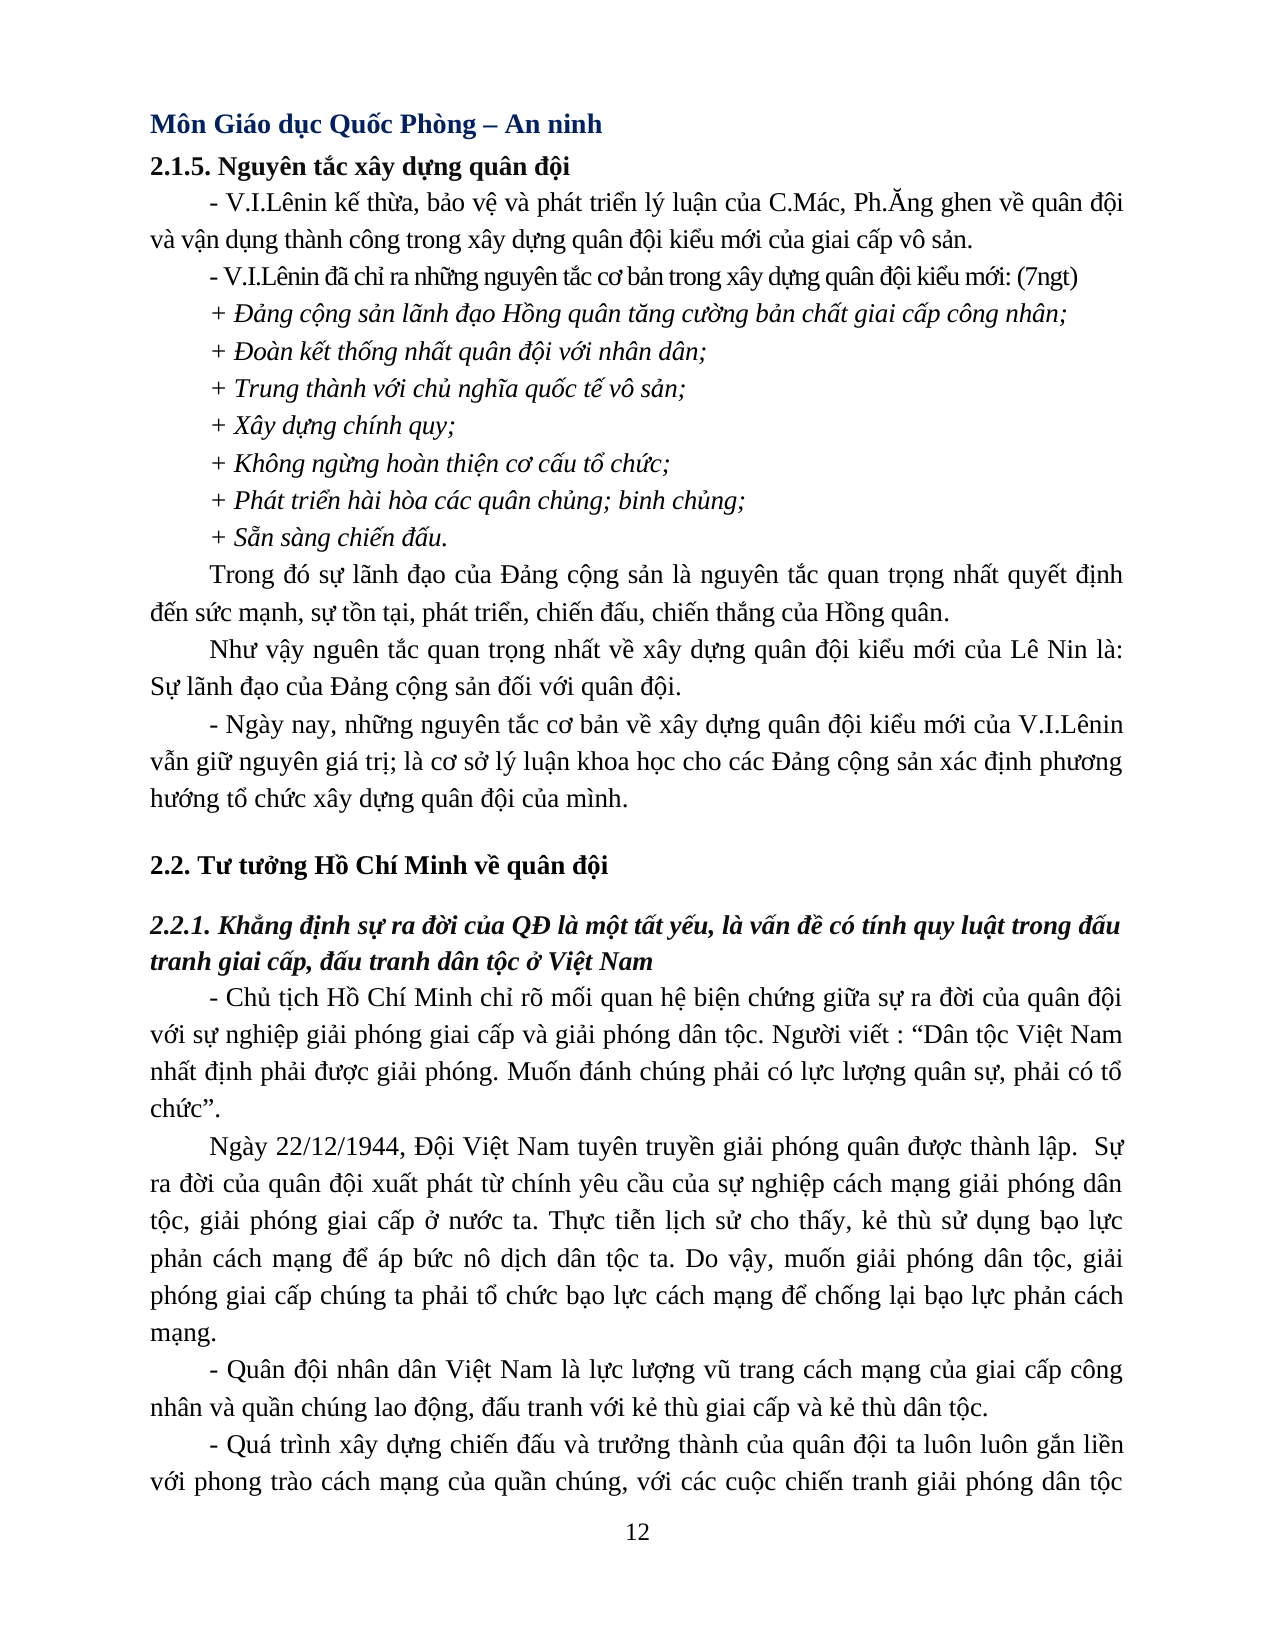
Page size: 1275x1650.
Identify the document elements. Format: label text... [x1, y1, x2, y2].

text + Phát triển hài hòa các quân chủng; binh chủng; [150, 484, 1125, 515]
text + Xây dựng chính quy; [150, 409, 1125, 441]
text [150, 1428, 1125, 1497]
text + Không ngừng hoàn thiện cơ cấu tổ chức; [150, 447, 1125, 478]
text + Trung thành với chủ nghĩa quốc tế vô sản; [150, 372, 1125, 403]
subtitle 2.2. Tư tưởng Hồ Chí Minh về quân đội [150, 849, 1125, 880]
text + Đảng cộng sản lãnh đạo Hồng quân tăng cường bản chất giai cấp công nhân; [150, 298, 1125, 329]
text - V.I.Lênin đã chỉ ra những nguyên tắc cơ bản trong xây dựng quân đội kiểu mới: (7ngt) [150, 260, 1125, 291]
text - Ngày nay, những nguyên tắc cơ bản về xây dựng quân đội kiểu mới của V.I.Lênin vẫn giữ nguyên giá trị; là cơ sở lý luận khoa học cho các Đảng cộng sản xác định phương hướng tổ chức xây dựng quân đội của mình. [150, 708, 1125, 813]
text Trong đó sự lãnh đạo của Đảng cộng sản là nguyên tắc quan trọng nhất quyết định đến sức mạnh, sự tồn tại, phát triển, chiến đấu, chiến thắng của Hồng quân. [150, 559, 1125, 627]
text Như vậy nguên tắc quan trọng nhất về xây dựng quân đội kiểu mới của Lê Nin là: Sự lãnh đạo của Đảng cộng sản đối với quân đội. [150, 633, 1125, 702]
text - Chủ tịch Hồ Chí Minh chỉ rõ mối quan hệ biện chứng giữa sự ra đời của quân đội với sự nghiệp giải phóng giai cấp và giải phóng dân tộc. Người viết : “Dân tộc Việt Nam nhất định phải được giải phóng. Muốn đánh chúng phải có lực lượng quân sự, phải có tổ chức”. [150, 981, 1125, 1124]
text - Quân đội nhân dân Việt Nam là lực lượng vũ trang cách mạng của giai cấp công nhân và quần chúng lao động, đấu tranh với kẻ thù giai cấp và kẻ thù dân tộc. [150, 1353, 1125, 1422]
text Ngày 22/12/1944, Đội Việt Nam tuyên truyền giải phóng quân được thành lập. Sự ra đời của quân đội xuất phát từ chính yêu cầu của sự nghiệp cách mạng giải phóng dân tộc, giải phóng giai cấp ở nước ta. Thực tiễn lịch sử cho thấy, kẻ thù sử dụng bạo lực phản cách mạng để áp bức nô dịch dân tộc ta. Do vậy, muốn giải phóng dân tộc, giải phóng giai cấp chúng ta phải tổ chức bạo lực cách mạng để chống lại bạo lực phản cách mạng. [150, 1130, 1125, 1347]
text + Sẵn sàng chiến đấu. [150, 521, 1125, 552]
text + Đoàn kết thống nhất quân đội với nhân dân; [150, 335, 1125, 366]
subtitle 2.1.5. Nguyên tắc xây dựng quân đội [150, 150, 1125, 181]
text - V.I.Lênin kế thừa, bảo vệ và phát triển lý luận của C.Mác, Ph.Ăng ghen về quân đội và vận dụng thành công trong xây dựng quân đội kiểu mới của giai cấp vô sản. [150, 186, 1125, 254]
subtitle 2.2.1. Khẳng định sự ra đời của QĐ là một tất yếu, là vấn đề có tính quy luật trong đấu tranh giai cấp, đấu tranh dân tộc ở Việt Nam [150, 909, 1125, 976]
